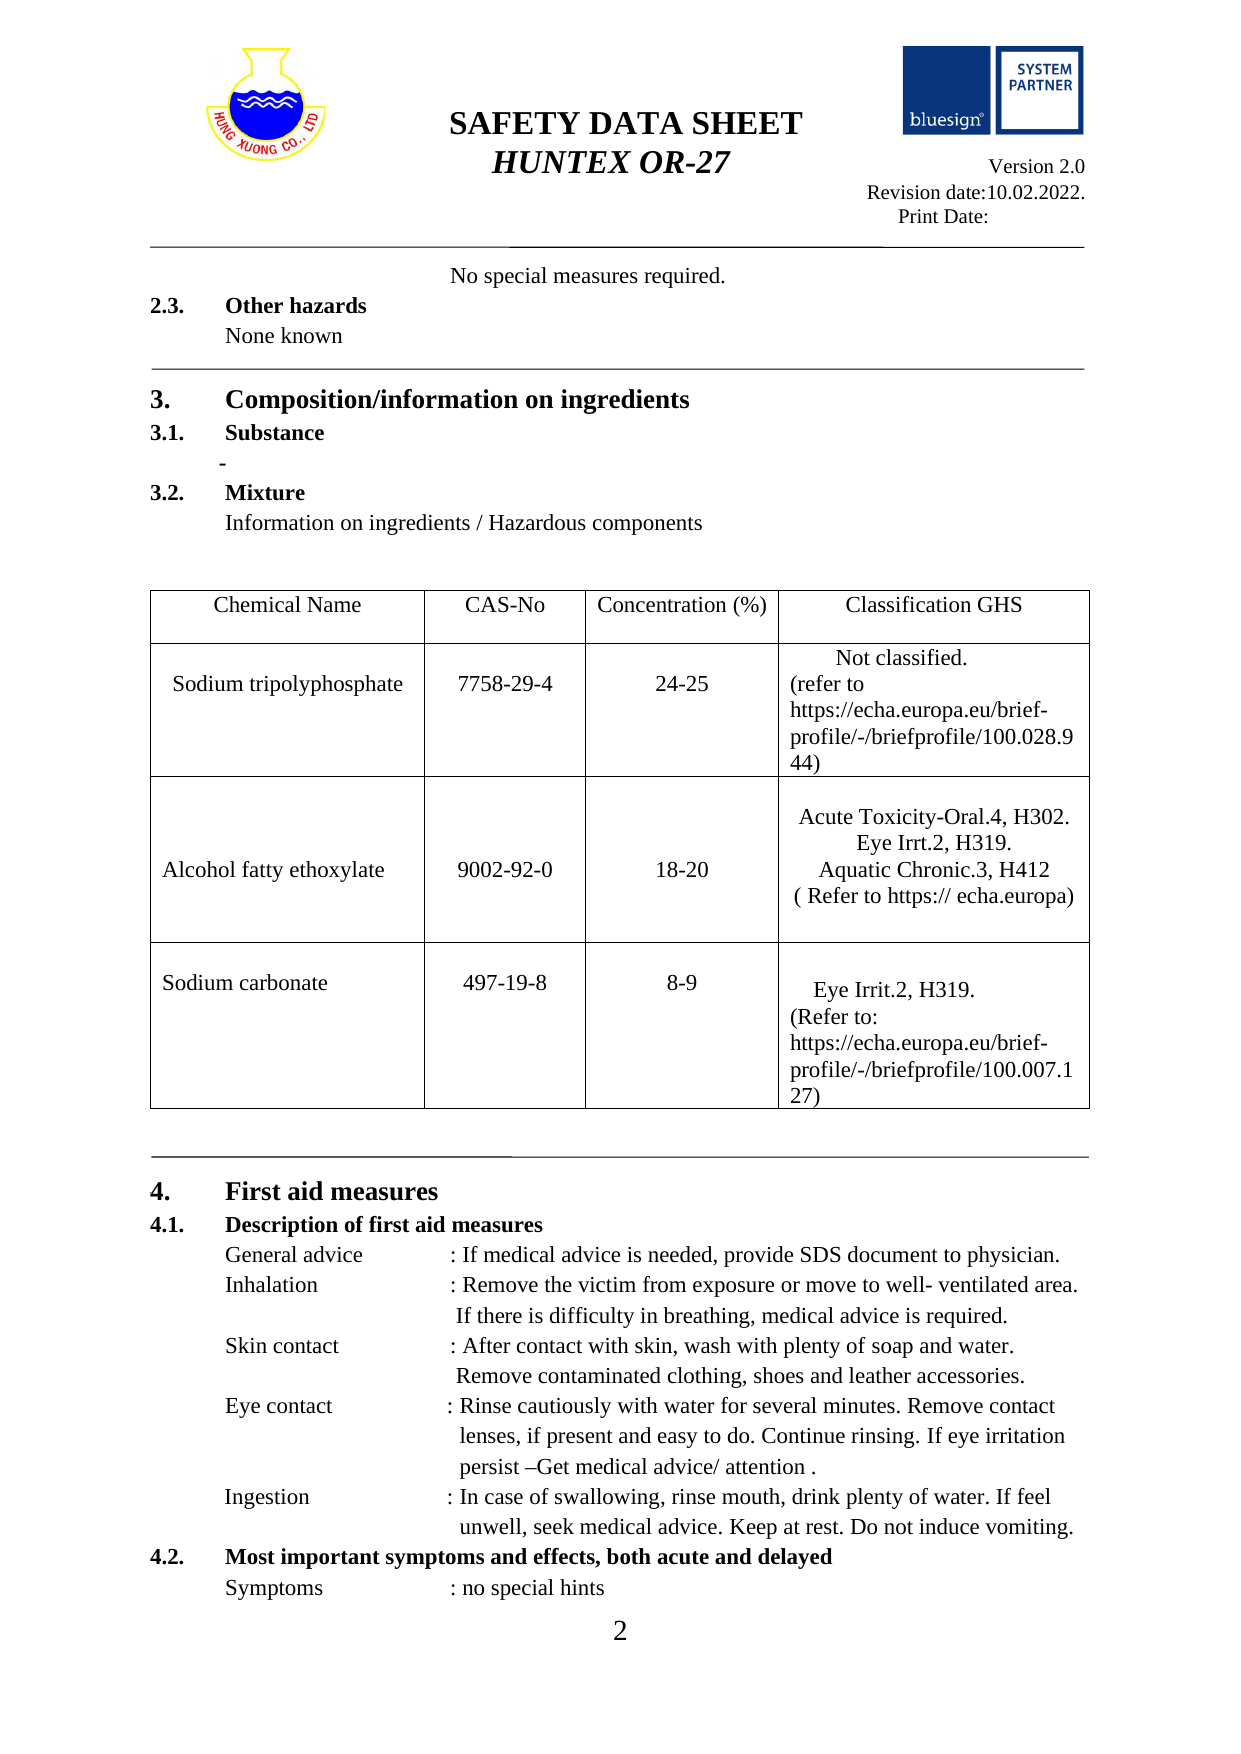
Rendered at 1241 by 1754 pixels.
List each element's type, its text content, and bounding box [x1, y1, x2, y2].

text No special measures required. [375, 262, 1090, 288]
table_cell Sodium carbonate [151, 943, 424, 1108]
text Symptoms : no special hints [150, 1573, 1090, 1600]
text If there is difficulty in breathing, medical advice is required. [175, 1302, 1090, 1328]
text General advice : If medical advice is needed, provide SDS document to physician. [150, 1241, 1090, 1268]
text 3. Composition/information on ingredients [150, 383, 1090, 414]
text Inhalation : Remove the victim from exposure or move to well- ventilated area. [150, 1271, 1090, 1298]
text Remove contaminated clothing, shoes and leather accessories. [150, 1362, 1090, 1388]
picture [902, 46, 1084, 135]
text 4.1. Description of first aid measures [150, 1211, 1090, 1237]
text 4.2. Most important symptoms and effects, both acute and delayed [150, 1543, 1090, 1570]
table_cell Eye Irrit.2, H319. (Refer to: https://echa.europa.eu/brief-profile/-/briefprofile/100.007.127) [779, 943, 1089, 1108]
text - [150, 449, 1090, 475]
picture [206, 48, 325, 161]
table_cell 9002-92-0 [425, 777, 585, 942]
text 3.2. Mixture [150, 479, 1090, 505]
text 2.3. Other hazards [150, 292, 1090, 318]
table_header Classification GHS [779, 591, 1089, 643]
table_header Concentration (%) [586, 591, 778, 643]
table_cell Sodium tripolyphosphate [151, 644, 424, 776]
text Skin contact : After contact with skin, wash with plenty of soap and water. [150, 1332, 1090, 1358]
table_cell 24-25 [586, 644, 778, 776]
table_cell Not classified. (refer to https://echa.europa.eu/brief-profile/-/briefprofile/100.028.944) [779, 644, 1089, 776]
table_cell 497-19-8 [425, 943, 585, 1108]
table_cell 18-20 [586, 777, 778, 942]
text 4. First aid measures [150, 1175, 1090, 1206]
table_cell Acute Toxicity-Oral.4, H302. Eye Irrt.2, H319. Aquatic Chronic.3, H412 ( Refer to https:// echa.europa) [779, 777, 1089, 942]
table_cell Alcohol fatty ethoxylate [151, 777, 424, 942]
table_cell 7758-29-4 [425, 644, 585, 776]
table_cell 8-9 [586, 943, 778, 1108]
text None known [150, 322, 1090, 349]
text 3.1. Substance [150, 418, 1090, 445]
table_header CAS-No [425, 591, 585, 643]
text Information on ingredients / Hazardous components [150, 509, 1090, 536]
text Ingestion : In case of swallowing, rinse mouth, drink plenty of water. If feel unwell, seek medical advice. Keep at rest. Do not induce vomiting. [150, 1483, 1090, 1539]
table_header Chemical Name [151, 591, 424, 643]
text Eye contact : Rinse cautiously with water for several minutes. Remove contact lenses, if present and easy to do. Continue rinsing. If eye irritation persist –Get medical advice/ attention . [225, 1392, 1090, 1479]
